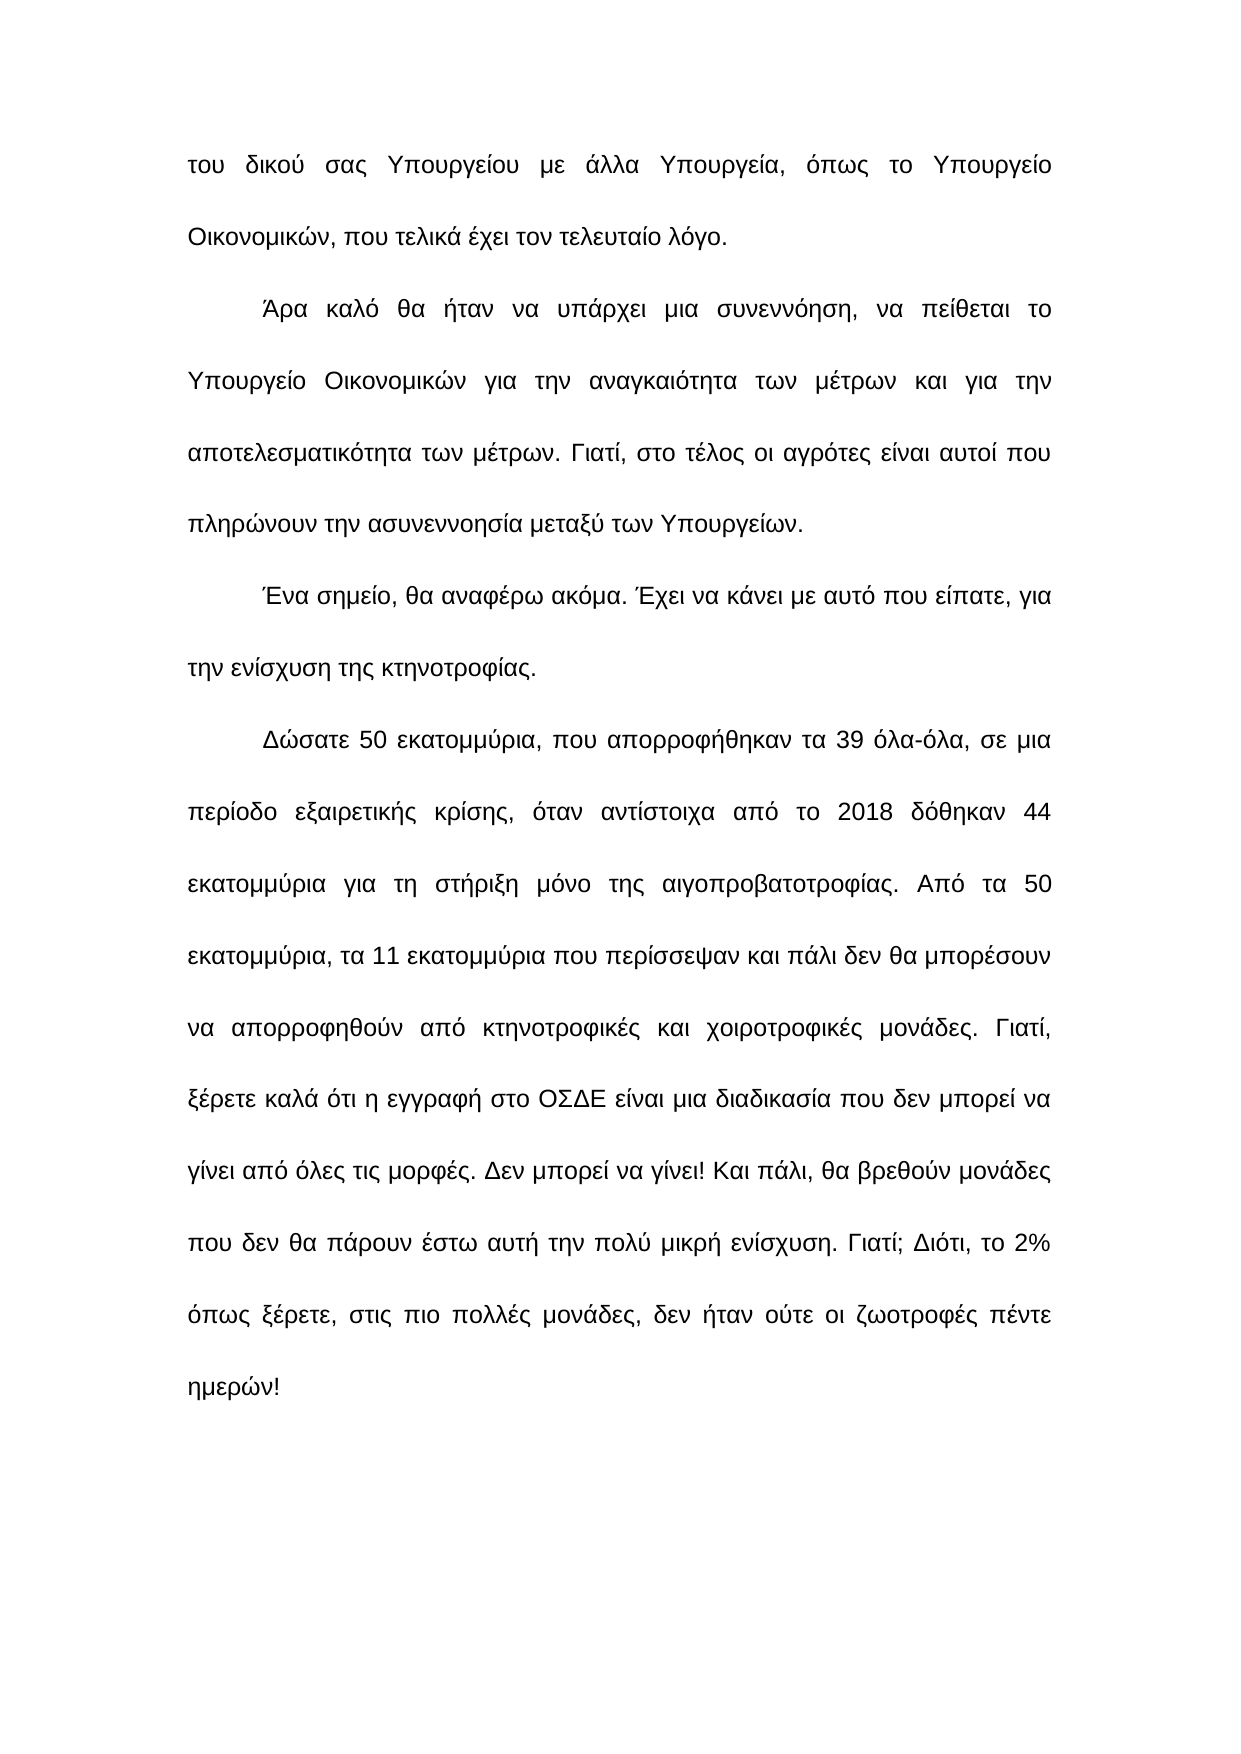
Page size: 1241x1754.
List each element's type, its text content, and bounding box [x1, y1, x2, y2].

text Δώσατε 50 εκατομμύρια, που απορροφήθηκαν τα 39 όλα-όλα, σε μια περίοδο εξαιρετικής κρίσης, όταν αντίστοιχα από το 2018 δόθηκαν 44 εκατομμύρια για τη στήριξη μόνο της αιγοπροβατοτροφίας. Από τα 50 εκατομμύρια, τα 11 εκατομμύρια που περίσσεψαν και πάλι δεν θα μπορέσουν να απορροφηθούν από κτηνοτροφικές και χοιροτροφικές μονάδες. Γιατί, ξέρετε καλά ότι η εγγραφή στο ΟΣΔΕ είναι μια διαδικασία που δεν μπορεί να γίνει από όλες τις μορφές. Δεν μπορεί να γίνει! Και πάλι, θα βρεθούν μονάδες που δεν θα πάρουν έστω αυτή την πολύ μικρή ενίσχυση. Γιατί; Διότι, το 2% όπως ξέρετε, στις πιο πολλές μονάδες, δεν ήταν ούτε οι ζωοτροφές πέντε ημερών! [187, 725, 1053, 1401]
text Ένα σημείο, θα αναφέρω ακόμα. Έχει να κάνει με αυτό που είπατε, για την ενίσχυση της κτηνοτροφίας. [187, 581, 1053, 682]
text Άρα καλό θα ήταν να υπάρχει μια συνεννόηση, να πείθεται το Υπουργείο Οικονομικών για την αναγκαιότητα των μέτρων και για την αποτελεσματικότητα των μέτρων. Γιατί, στο τέλος οι αγρότες είναι αυτοί που πληρώνουν την ασυνεννοησία μεταξύ των Υπουργείων. [187, 294, 1053, 538]
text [187, 150, 1053, 251]
